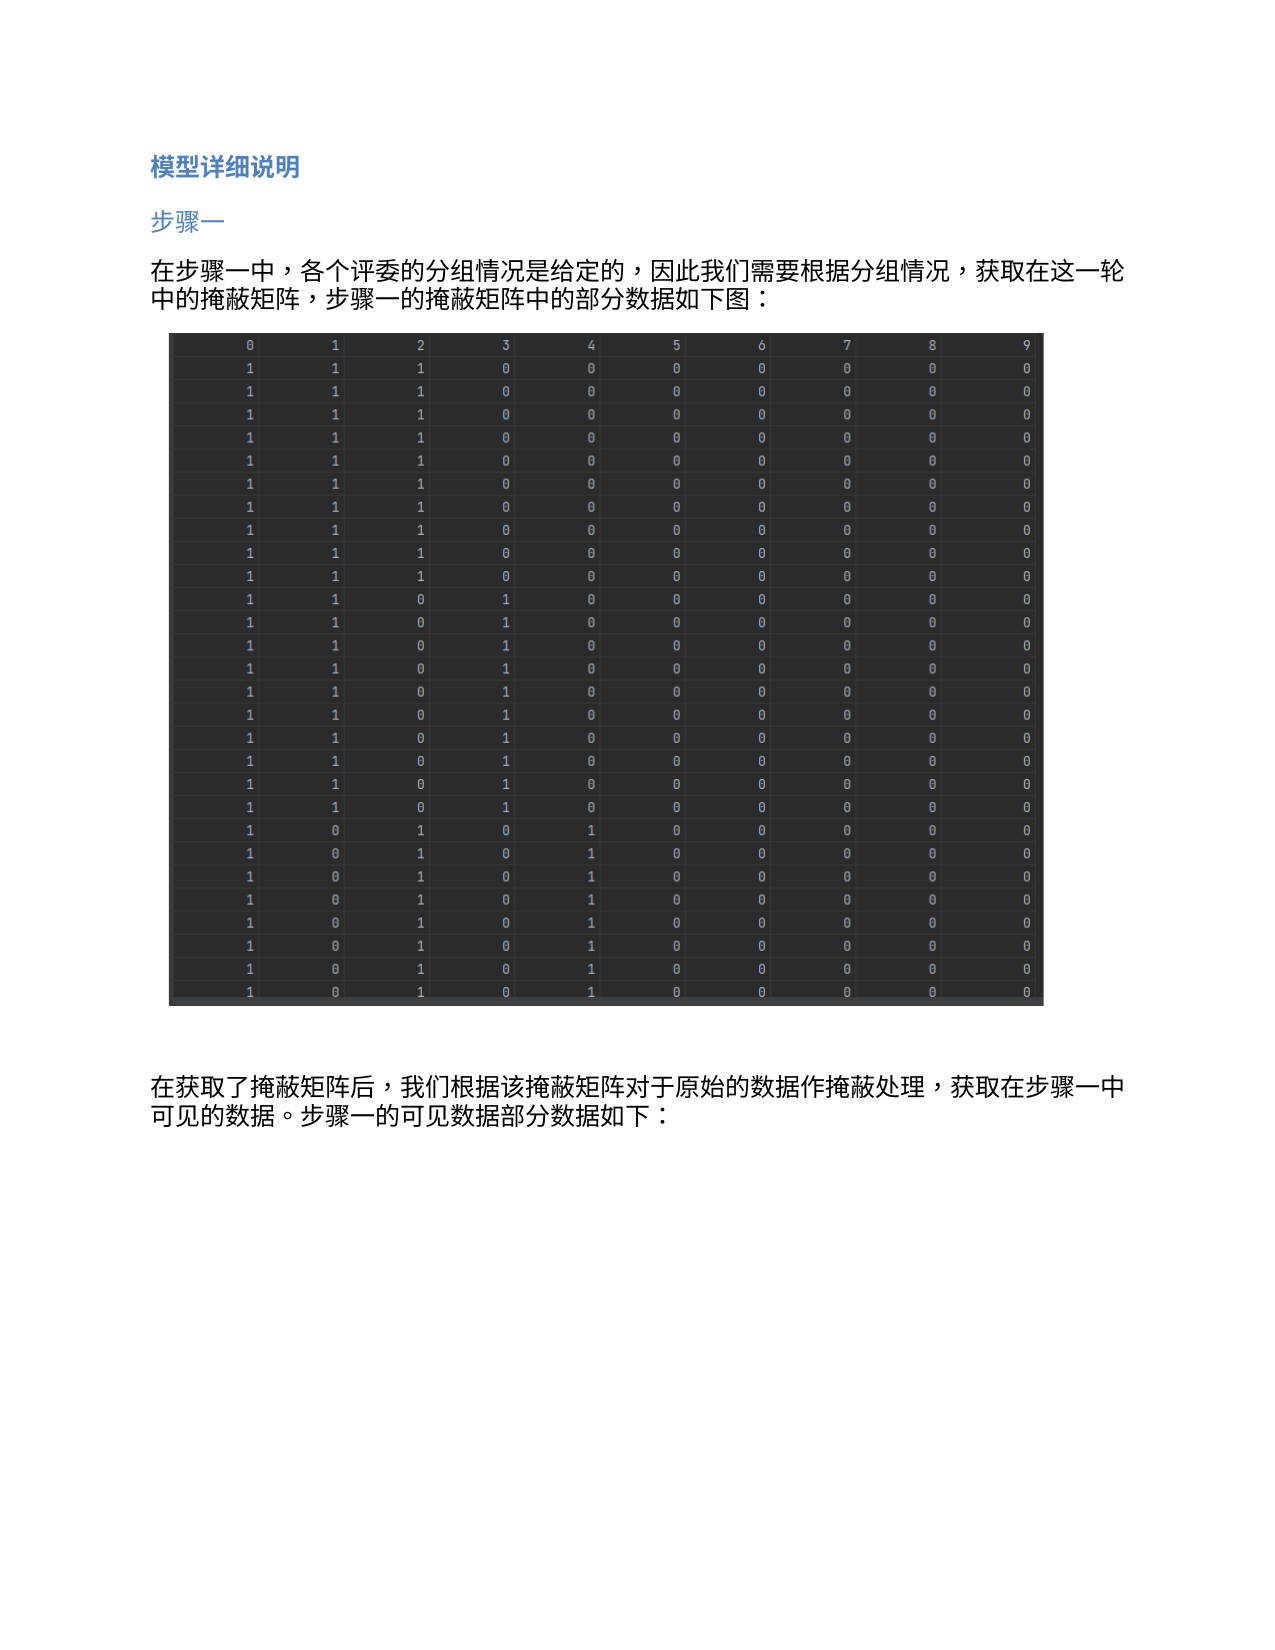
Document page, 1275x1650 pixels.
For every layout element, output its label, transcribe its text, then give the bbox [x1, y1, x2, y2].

text 在步骤一中，各个评委的分组情况是给定的，因此我们需要根据分组情况，获取在这一轮中的掩蔽矩阵，步骤一的掩蔽矩阵中的部分数据如下图： [150, 258, 1125, 315]
subtitle 模型详细说明 [150, 150, 1125, 184]
subtitle 步骤一 [150, 205, 1125, 239]
text 在获取了掩蔽矩阵后，我们根据该掩蔽矩阵对于原始的数据作掩蔽处理，获取在步骤一中可见的数据。步骤一的可见数据部分数据如下： [150, 1074, 1125, 1131]
picture [168, 333, 1044, 1006]
